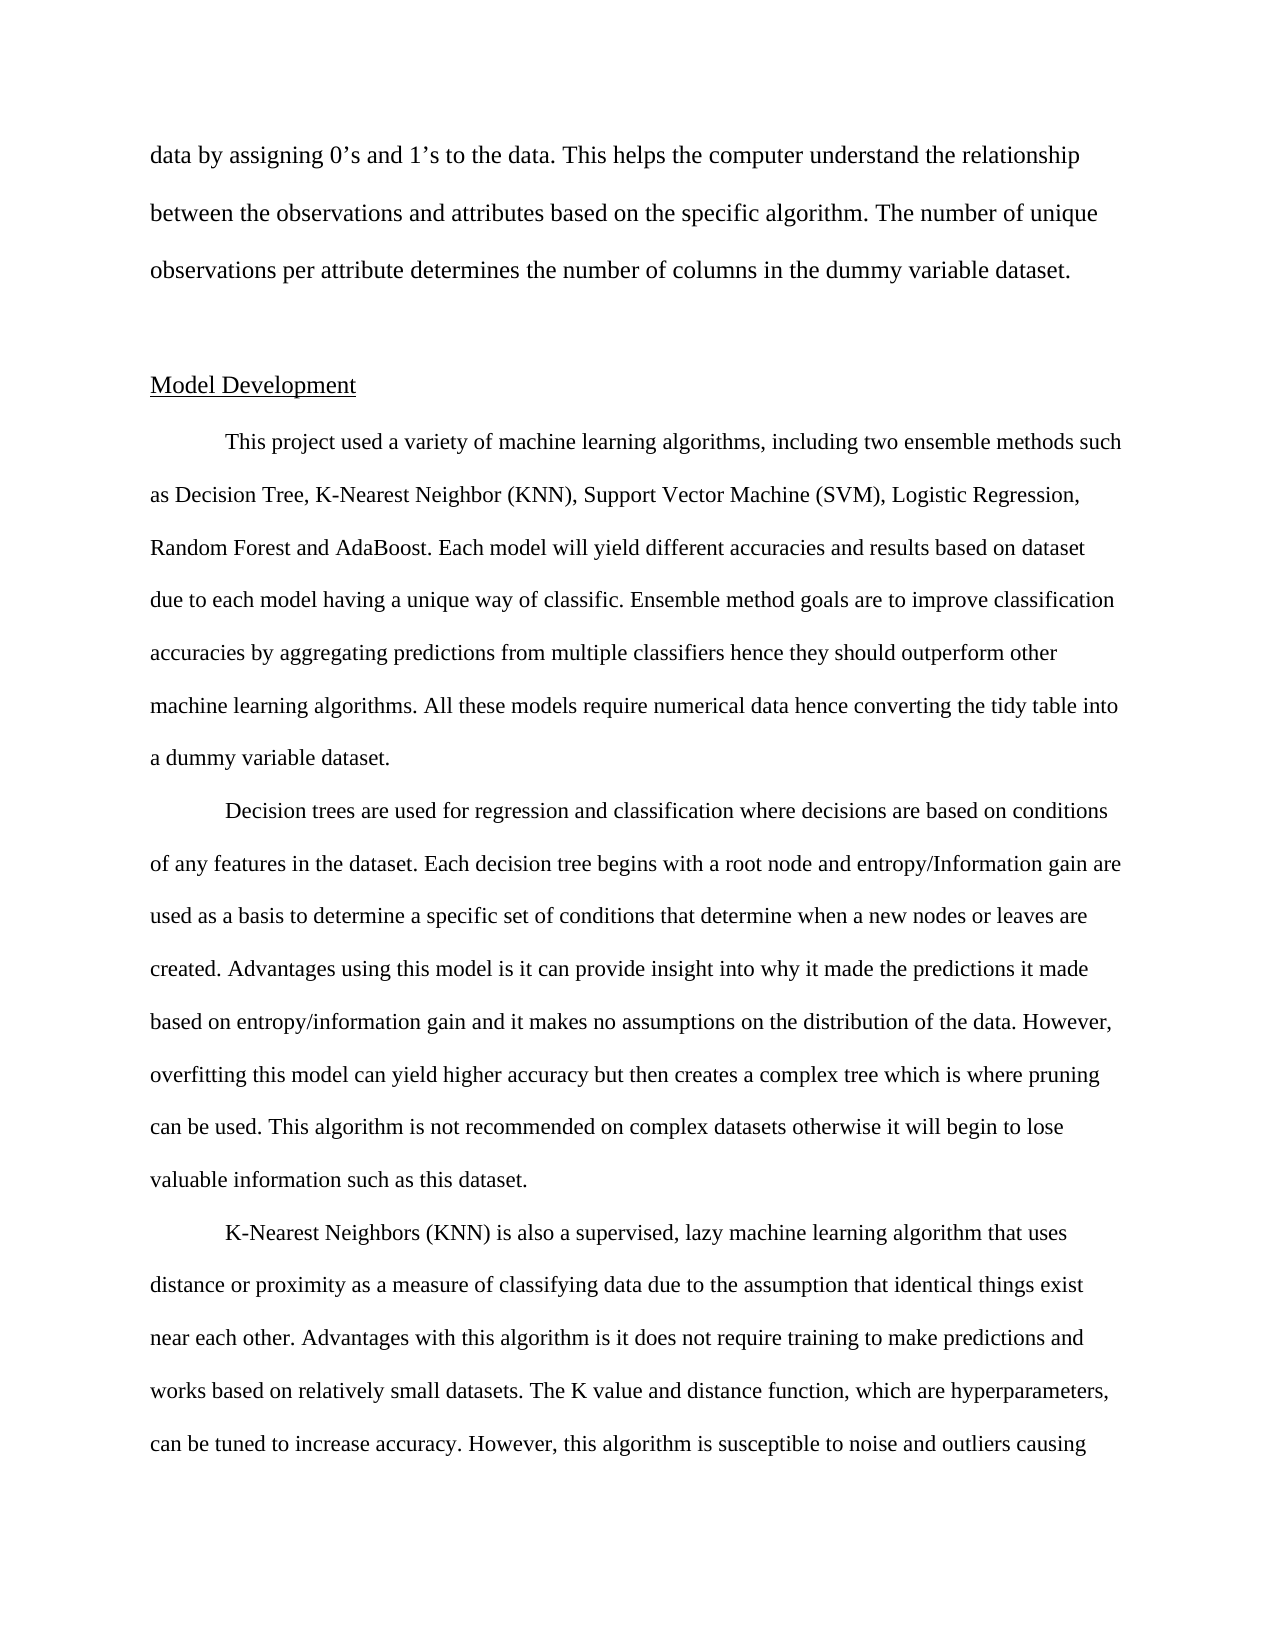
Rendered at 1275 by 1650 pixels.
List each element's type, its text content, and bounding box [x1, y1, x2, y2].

text Decision trees are used for regression and classification where decisions are based on conditions of any features in the dataset. Each decision tree begins with a root node and entropy/Information gain are used as a basis to determine a specific set of conditions that determine when a new nodes or leaves are created. Advantages using this model is it can provide insight into why it made the predictions it made based on entropy/information gain and it makes no assumptions on the distribution of the data. However, overfitting this model can yield higher accuracy but then creates a complex tree which is where pruning can be used. This algorithm is not recommended on complex datasets otherwise it will begin to lose valuable information such as this dataset. [150, 797, 1125, 1192]
subtitle Model Development [150, 371, 1125, 399]
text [150, 141, 1125, 284]
text This project used a variety of machine learning algorithms, including two ensemble methods such as Decision Tree, K-Nearest Neighbor (KNN), Support Vector Machine (SVM), Logistic Regression, Random Forest and AdaBoost. Each model will yield different accuracies and results based on dataset due to each model having a unique way of classific. Ensemble method goals are to improve classification accuracies by aggregating predictions from multiple classifiers hence they should outperform other machine learning algorithms. All these models require numerical data hence converting the tidy table into a dummy variable dataset. [150, 428, 1125, 771]
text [150, 1219, 1125, 1456]
